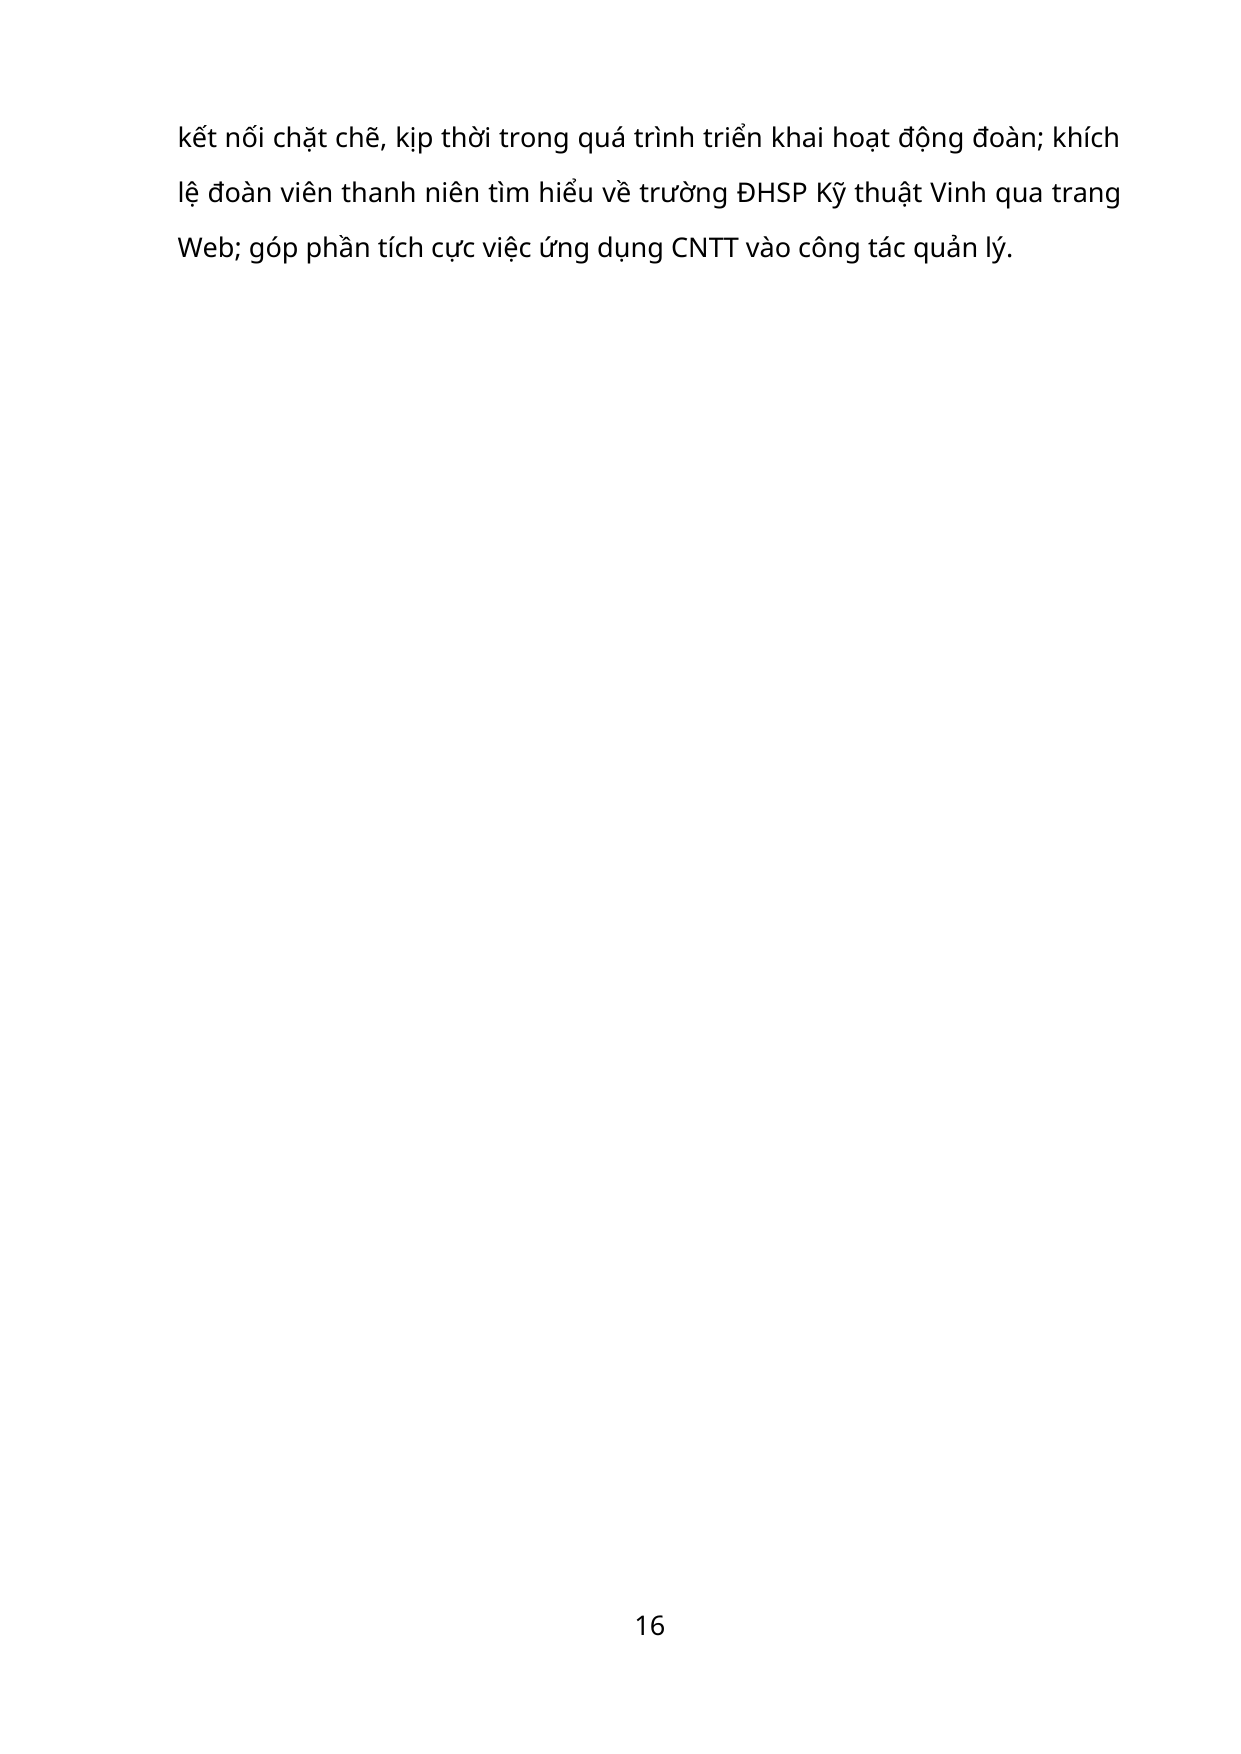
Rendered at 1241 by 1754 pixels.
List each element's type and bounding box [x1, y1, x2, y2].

text [177, 118, 1122, 266]
